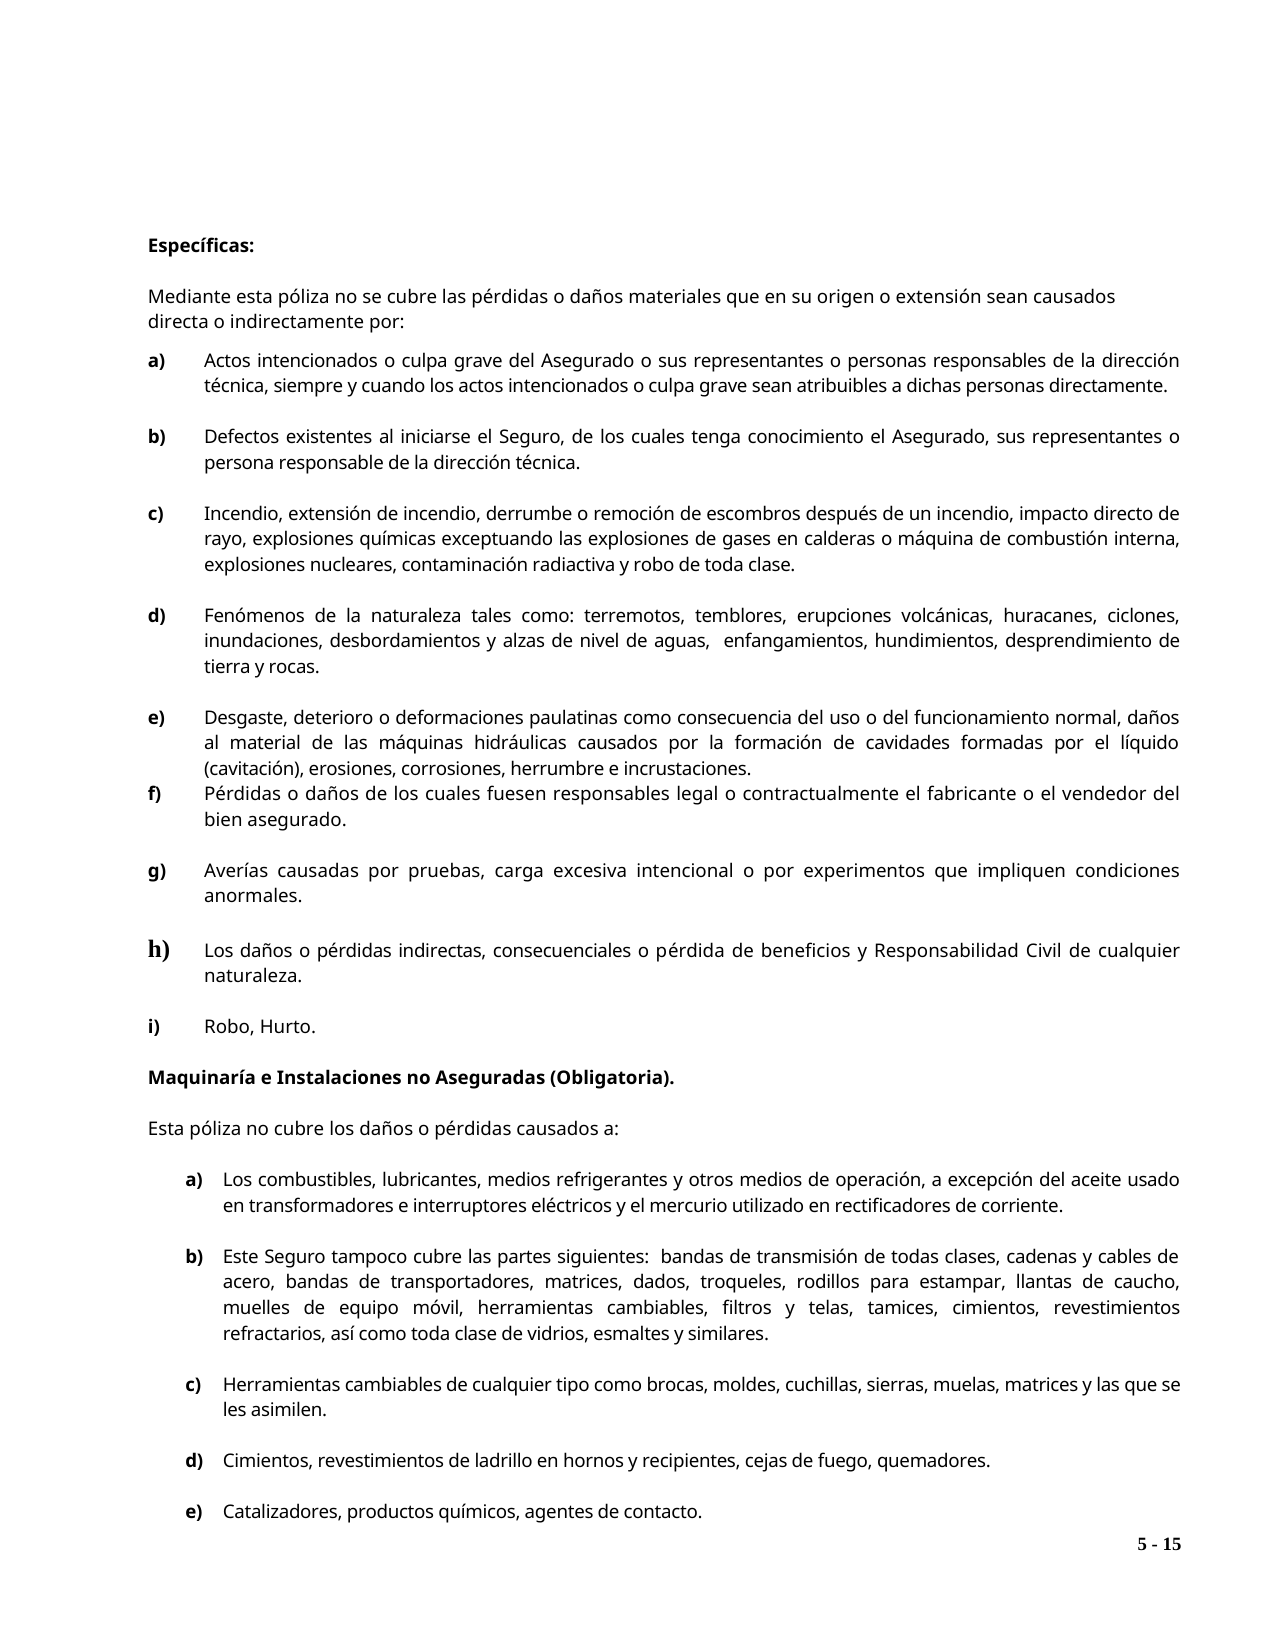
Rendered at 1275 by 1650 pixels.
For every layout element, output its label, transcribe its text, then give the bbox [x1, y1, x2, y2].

text a) Los combustibles, lubricantes, medios refrigerantes y otros medios de operación, a excepción del aceite usado en transformadores e interruptores eléctricos y el mercurio utilizado en rectificadores de corriente. [185, 1167, 1181, 1218]
text Esta póliza no cubre los daños o pérdidas causados a: [148, 1116, 1181, 1141]
list Averías causadas por pruebas, carga excesiva intencional o por experimentos que impliquen condiciones anormales. [148, 857, 1181, 908]
text Maquinaría e Instalaciones no Aseguradas (Obligatoria). [148, 1065, 1181, 1090]
list Herramientas cambiables de cualquier tipo como brocas, moldes, cuchillas, sierras, muelas, matrices y las que se les asimilen. [185, 1371, 1181, 1422]
list Cimientos, revestimientos de ladrillo en hornos y recipientes, cejas de fuego, quemadores. [185, 1447, 1181, 1473]
list Desgaste, deterioro o deformaciones paulatinas como consecuencia del uso o del funcionamiento normal, daños al material de las máquinas hidráulicas causados por la formación de cavidades formadas por el líquido (cavitación), erosiones, corrosiones, herrumbre e incrustaciones. [148, 704, 1181, 781]
list Robo, Hurto. [148, 1014, 1181, 1039]
list Actos intencionados o culpa grave del Asegurado o sus representantes o personas responsables de la dirección técnica, siempre y cuando los actos intencionados o culpa grave sean atribuibles a dichas personas directamente. [148, 347, 1181, 398]
list Catalizadores, productos químicos, agentes de contacto. [185, 1498, 1181, 1524]
text Específicas: [148, 232, 1181, 258]
list Este Seguro tampoco cubre las partes siguientes: bandas de transmisión de todas clases, cadenas y cables de acero, bandas de transportadores, matrices, dados, troqueles, rodillos para estampar, llantas de caucho, muelles de equipo móvil, herramientas cambiables, filtros y telas, tamices, cimientos, revestimientos refractarios, así como toda clase de vidrios, esmaltes y similares. [185, 1243, 1181, 1345]
list Incendio, extensión de incendio, derrumbe o remoción de escombros después de un incendio, impacto directo de rayo, explosiones químicas exceptuando las explosiones de gases en calderas o máquina de combustión interna, explosiones nucleares, contaminación radiactiva y robo de toda clase. [148, 500, 1181, 577]
text Mediante esta póliza no se cubre las pérdidas o daños materiales que en su origen o extensión sean causados directa o indirectamente por: [148, 283, 1181, 334]
list Pérdidas o daños de los cuales fuesen responsables legal o contractualmente el fabricante o el vendedor del bien asegurado. [148, 781, 1181, 832]
list Fenómenos de la naturaleza tales como: terremotos, temblores, erupciones volcánicas, huracanes, ciclones, inundaciones, desbordamientos y alzas de nivel de aguas, enfangamientos, hundimientos, desprendimiento de tierra y rocas. [148, 602, 1181, 679]
list Los daños o pérdidas indirectas, consecuenciales o pérdida de beneficios y Responsabilidad Civil de cualquier naturaleza. [148, 934, 1181, 988]
list Defectos existentes al iniciarse el Seguro, de los cuales tenga conocimiento el Asegurado, sus representantes o persona responsable de la dirección técnica. [148, 423, 1181, 474]
